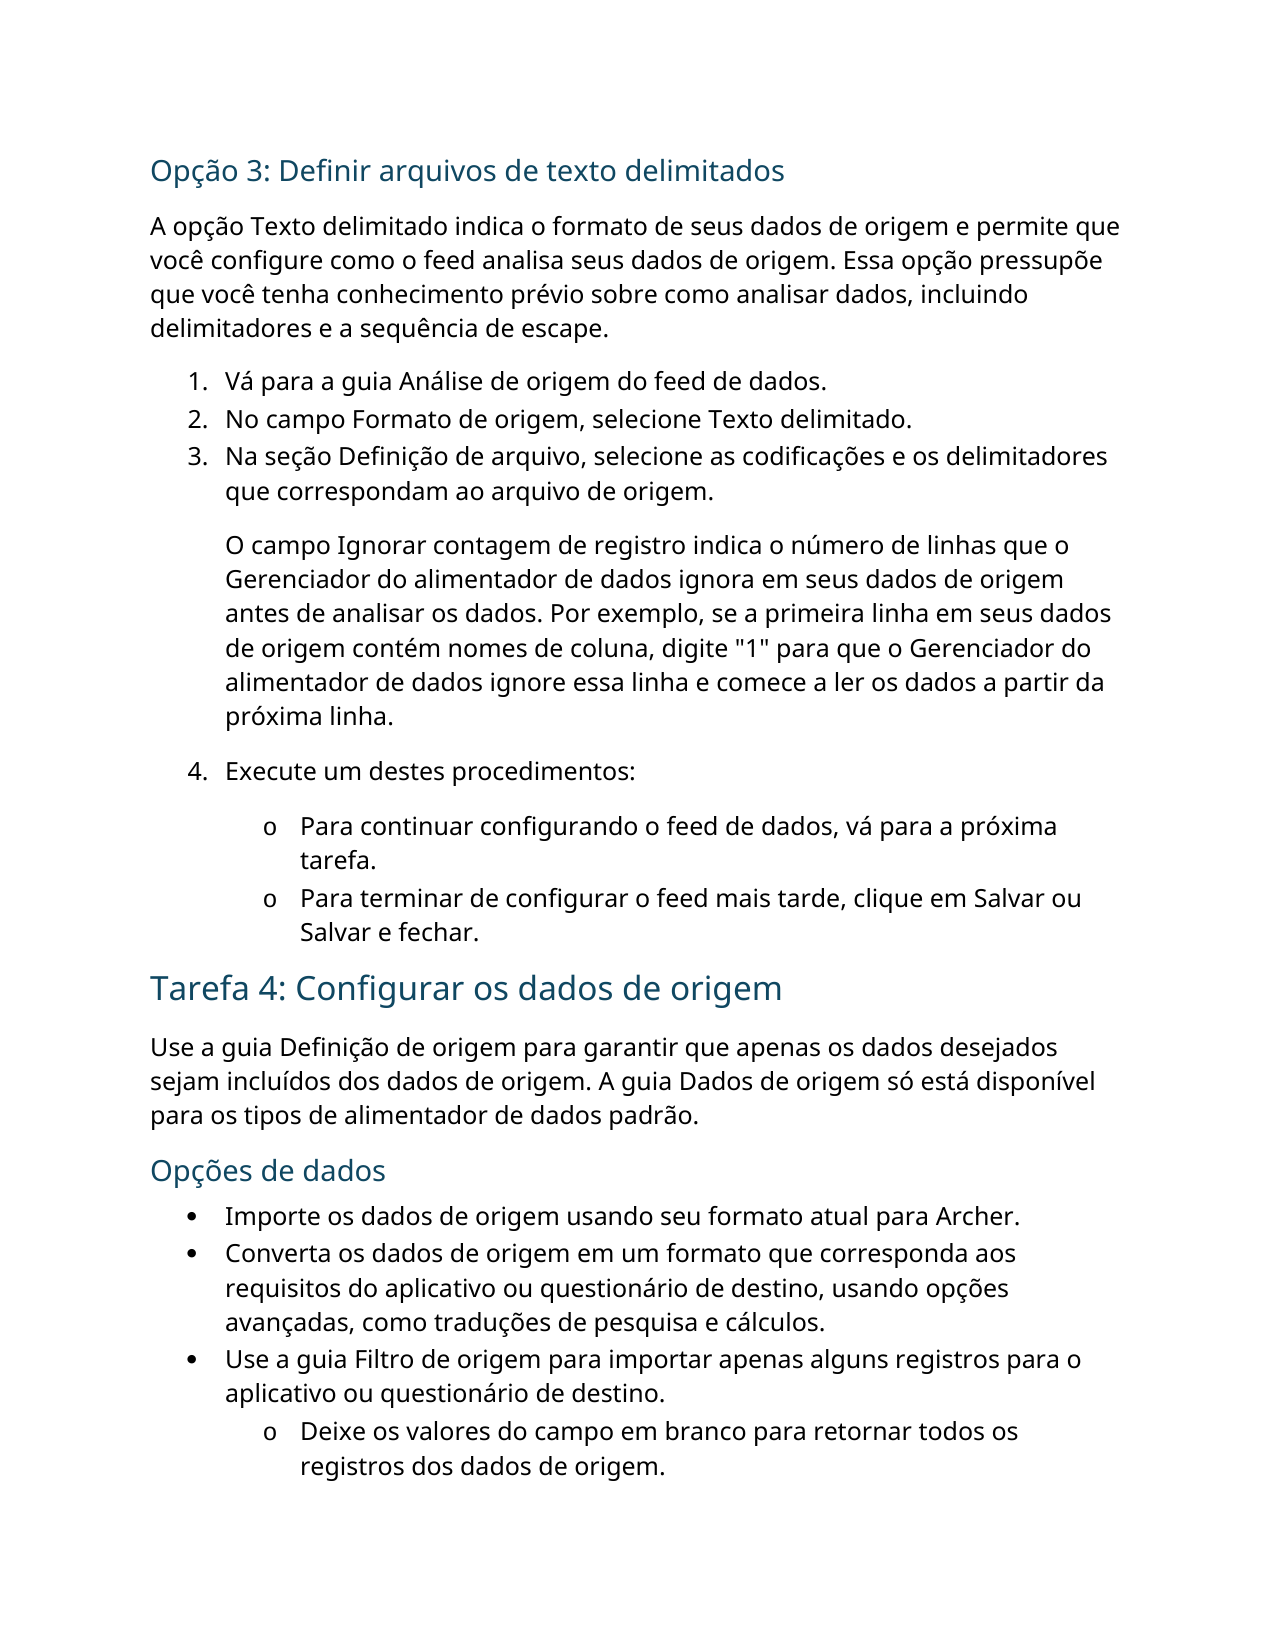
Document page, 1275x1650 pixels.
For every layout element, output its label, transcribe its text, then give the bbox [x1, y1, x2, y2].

list Para continuar configurando o feed de dados, vá para a próxima tarefa. [262, 808, 1125, 876]
subtitle Tarefa 4: Configurar os dados de origem [150, 965, 1125, 1011]
list No campo Formato de origem, selecione Texto delimitado. [187, 401, 1125, 435]
list Execute um destes procedimentos: [187, 753, 1125, 787]
list Na seção Definição de arquivo, selecione as codificações e os delimitadores que correspondam ao arquivo de origem. [187, 439, 1125, 507]
list O campo Ignorar contagem de registro indica o número de linhas que o Gerenciador do alimentador de dados ignora em seus dados de origem antes de analisar os dados. Por exemplo, se a primeira linha em seus dados de origem contém nomes de coluna, digite "1" para que o Gerenciador do alimentador de dados ignore essa linha e comece a ler os dados a partir da próxima linha. [187, 528, 1125, 732]
text A opção Texto delimitado indica o formato de seus dados de origem e permite que você configure como o feed analisa seus dados de origem. Essa opção pressupõe que você tenha conhecimento prévio sobre como analisar dados, incluindo delimitadores e a sequência de escape. [150, 208, 1125, 345]
list Converta os dados de origem em um formato que corresponda aos requisitos do aplicativo ou questionário de destino, usando opções avançadas, como traduções de pesquisa e cálculos. [187, 1236, 1125, 1338]
text Use a guia Definição de origem para garantir que apenas os dados desejados sejam incluídos dos dados de origem. A guia Dados de origem só está disponível para os tipos de alimentador de dados padrão. [150, 1029, 1125, 1132]
list Use a guia Filtro de origem para importar apenas alguns registros para o aplicativo ou questionário de destino. [187, 1342, 1125, 1410]
list Para terminar de configurar o feed mais tarde, clique em Salvar ou Salvar e fechar. [262, 880, 1125, 948]
subtitle Opções de dados [150, 1150, 1125, 1190]
list Vá para a guia Análise de origem do feed de dados. [187, 363, 1125, 397]
list Importe os dados de origem usando seu formato atual para Archer. [187, 1198, 1125, 1232]
subtitle Opção 3: Definir arquivos de texto delimitados [150, 150, 1125, 190]
list Deixe os valores do campo em branco para retornar todos os registros dos dados de origem. [262, 1414, 1125, 1482]
